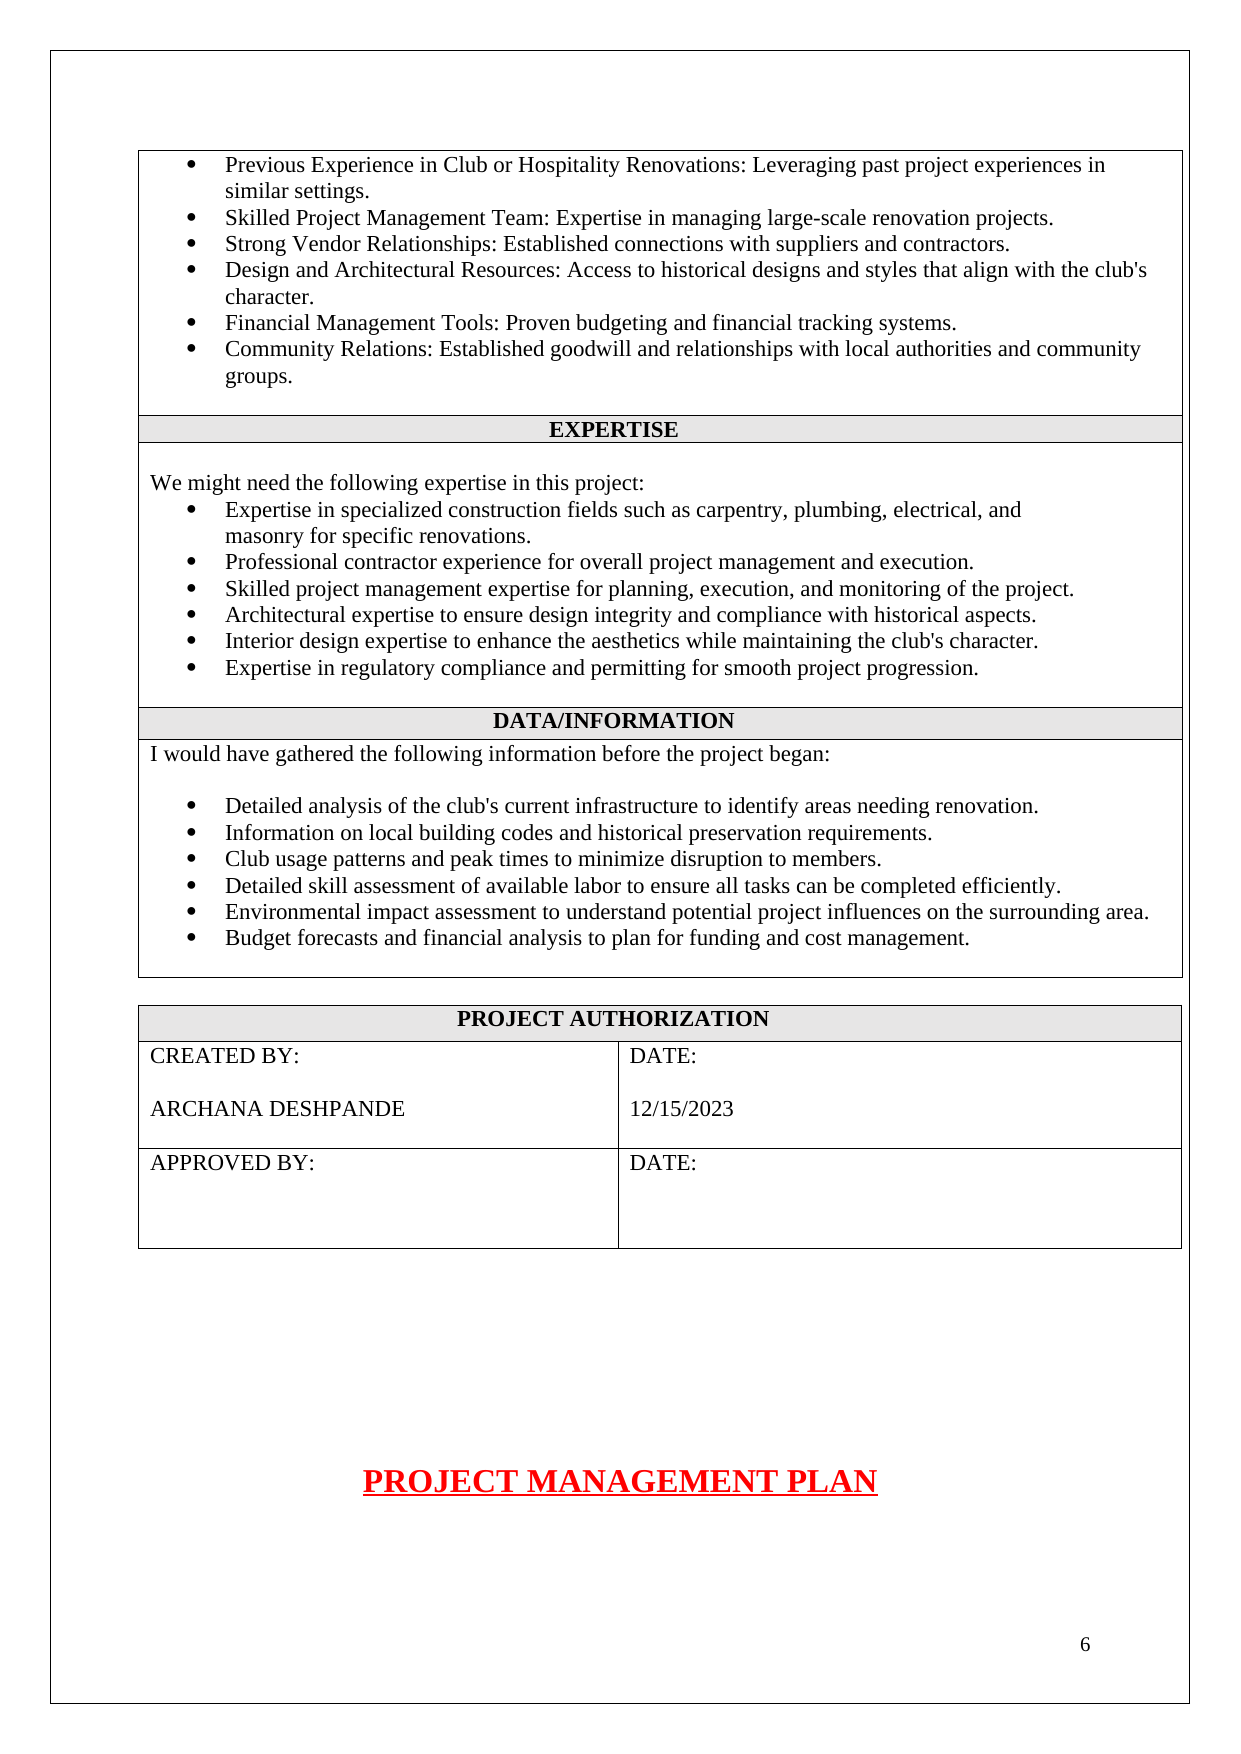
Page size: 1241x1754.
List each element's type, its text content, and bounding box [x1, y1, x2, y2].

table_cell APPROVED BY: [139, 1149, 618, 1248]
table_cell I would have gathered the following information before the project began: Detailed analysis of the club's current infrastructure to identify areas needing renovation. Information on local building codes and historical preservation requirements. Club usage patterns and peak times to minimize disruption to members. Detailed skill assessment of available labor to ensure all tasks can be completed efficiently. Environmental impact assessment to understand potential project influences on the surrounding area. Budget forecasts and financial analysis to plan for funding and cost management. [139, 740, 1182, 977]
table_cell CREATED BY: ARCHANA DESHPANDE [139, 1042, 618, 1148]
table_header PROJECT AUTHORIZATION [139, 1006, 1181, 1041]
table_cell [139, 151, 1182, 414]
table_cell DATE: 12/15/2023 [619, 1042, 1181, 1148]
table_cell EXPERTISE [139, 416, 1182, 442]
table_cell DATA/INFORMATION [139, 708, 1182, 739]
table_cell DATE: [619, 1149, 1181, 1248]
text PROJECT MANAGEMENT PLAN [150, 1461, 1090, 1499]
table_cell We might need the following expertise in this project: Expertise in specialized construction fields such as carpentry, plumbing, electrical, and masonry for specific renovations. Professional contractor experience for overall project management and execution. Skilled project management expertise for planning, execution, and monitoring of the project. Architectural expertise to ensure design integrity and compliance with historical aspects. Interior design expertise to enhance the aesthetics while maintaining the club's character. Expertise in regulatory compliance and permitting for smooth project progression. [139, 443, 1182, 707]
